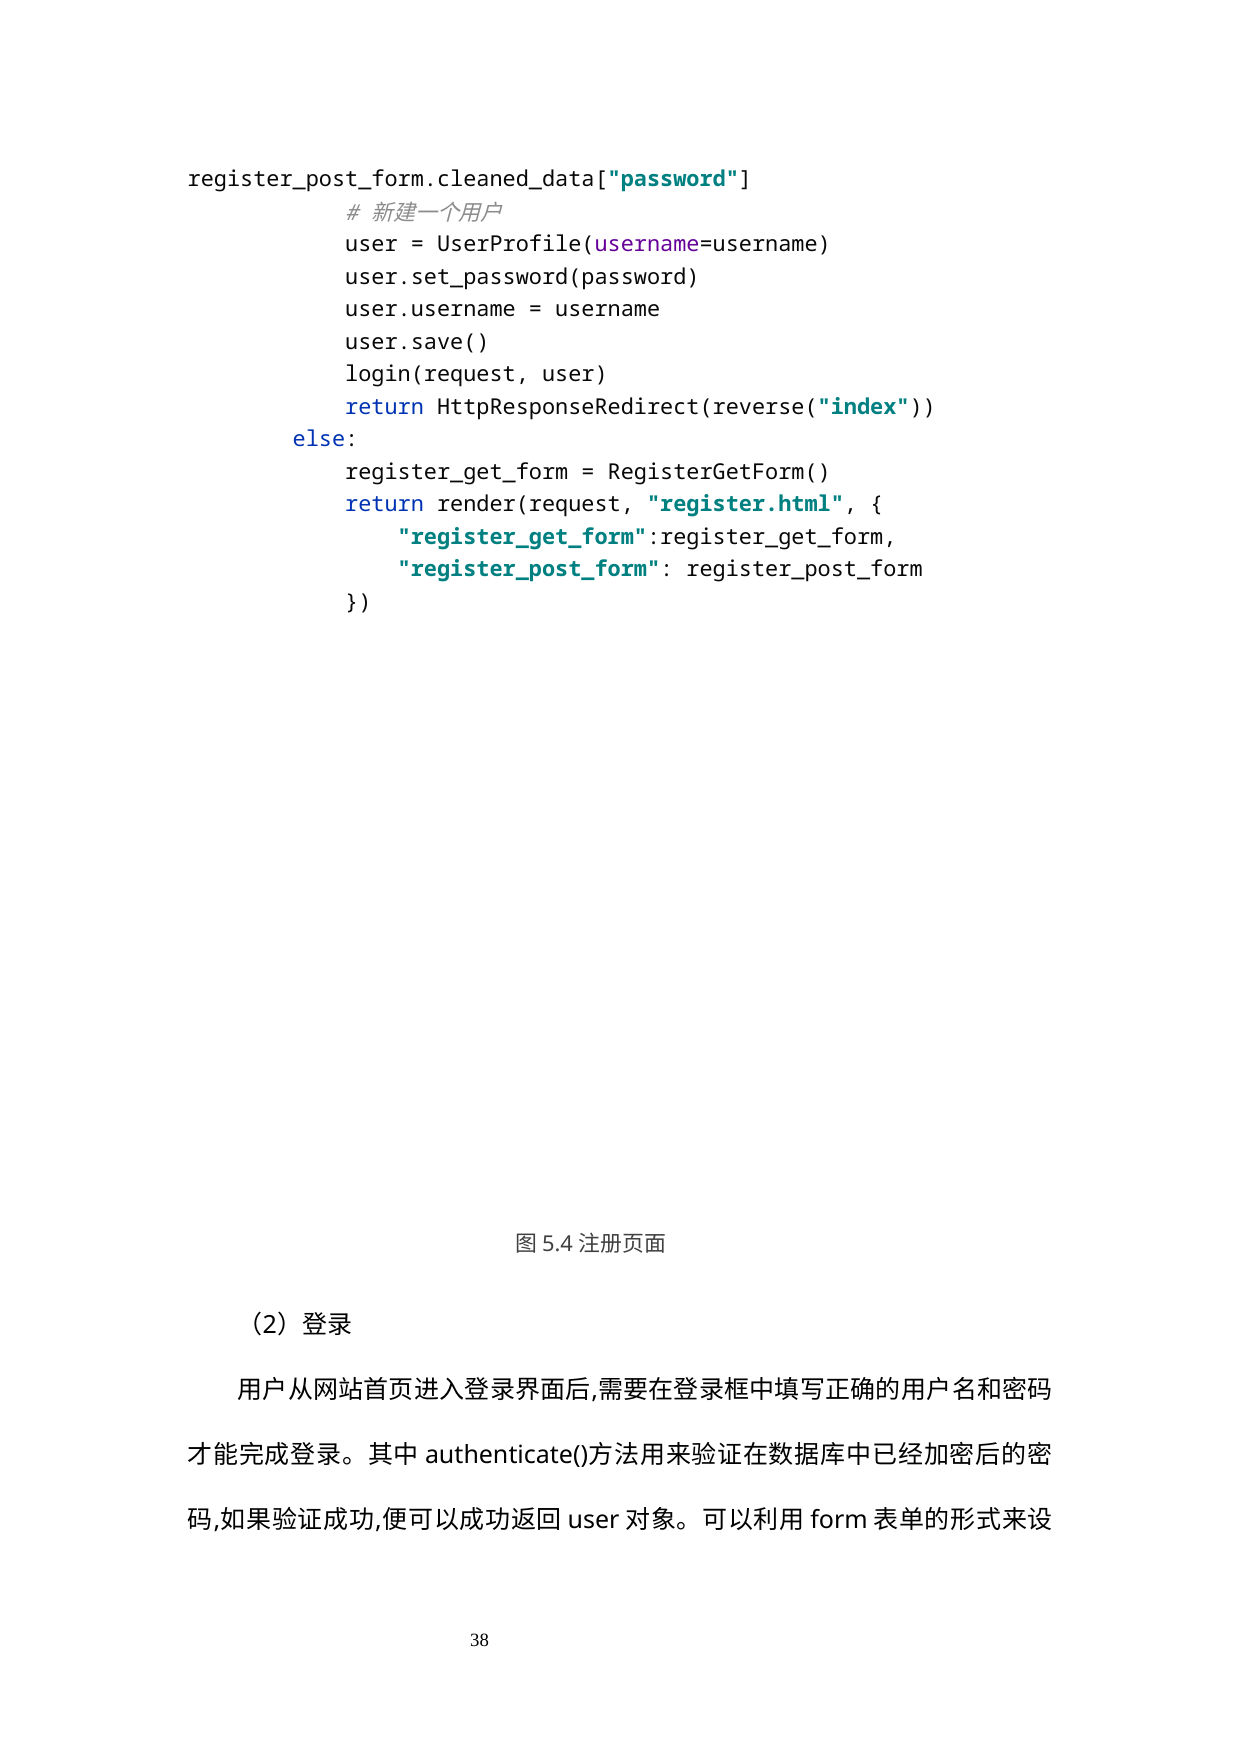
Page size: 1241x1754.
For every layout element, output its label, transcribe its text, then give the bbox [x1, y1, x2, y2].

list 登录 [187, 1291, 1053, 1356]
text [187, 1356, 1053, 1551]
text 图5.4 注册页面 [187, 1226, 1053, 1258]
